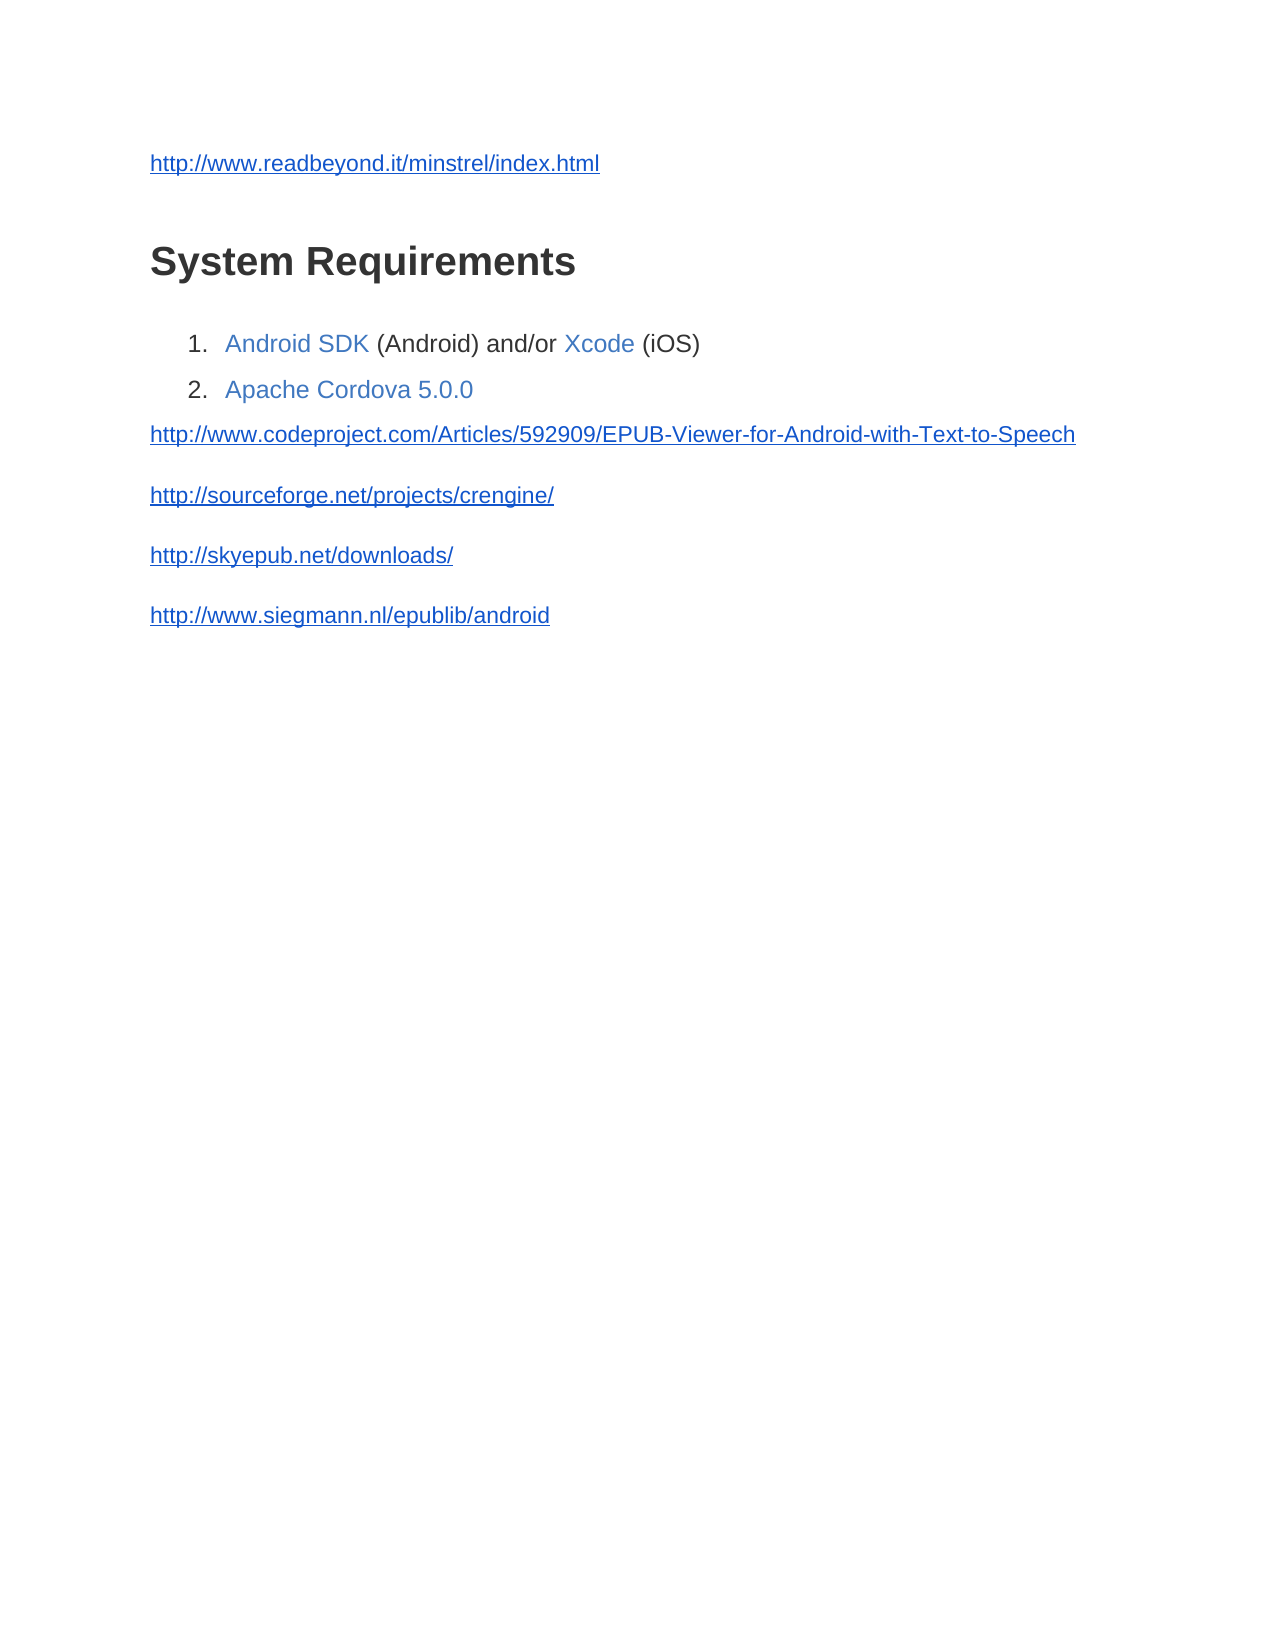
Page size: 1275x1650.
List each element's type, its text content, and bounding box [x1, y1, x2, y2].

text http://www.siegmann.nl/epublib/android [150, 602, 1125, 629]
text http://www.readbeyond.it/minstrel/index.html [150, 150, 1125, 176]
list Android SDK (Android) and/or Xcode (iOS) [187, 329, 1125, 358]
text http://sourceforge.net/projects/crengine/ [150, 482, 1125, 508]
text http://www.codeproject.com/Articles/592909/EPUB-Viewer-for-Android-with-Text-to-Speech [150, 421, 1125, 448]
list Apache Cordova 5.0.0 [187, 375, 1125, 404]
text http://skyepub.net/downloads/ [150, 542, 1125, 568]
subtitle System Requirements [150, 237, 1125, 284]
